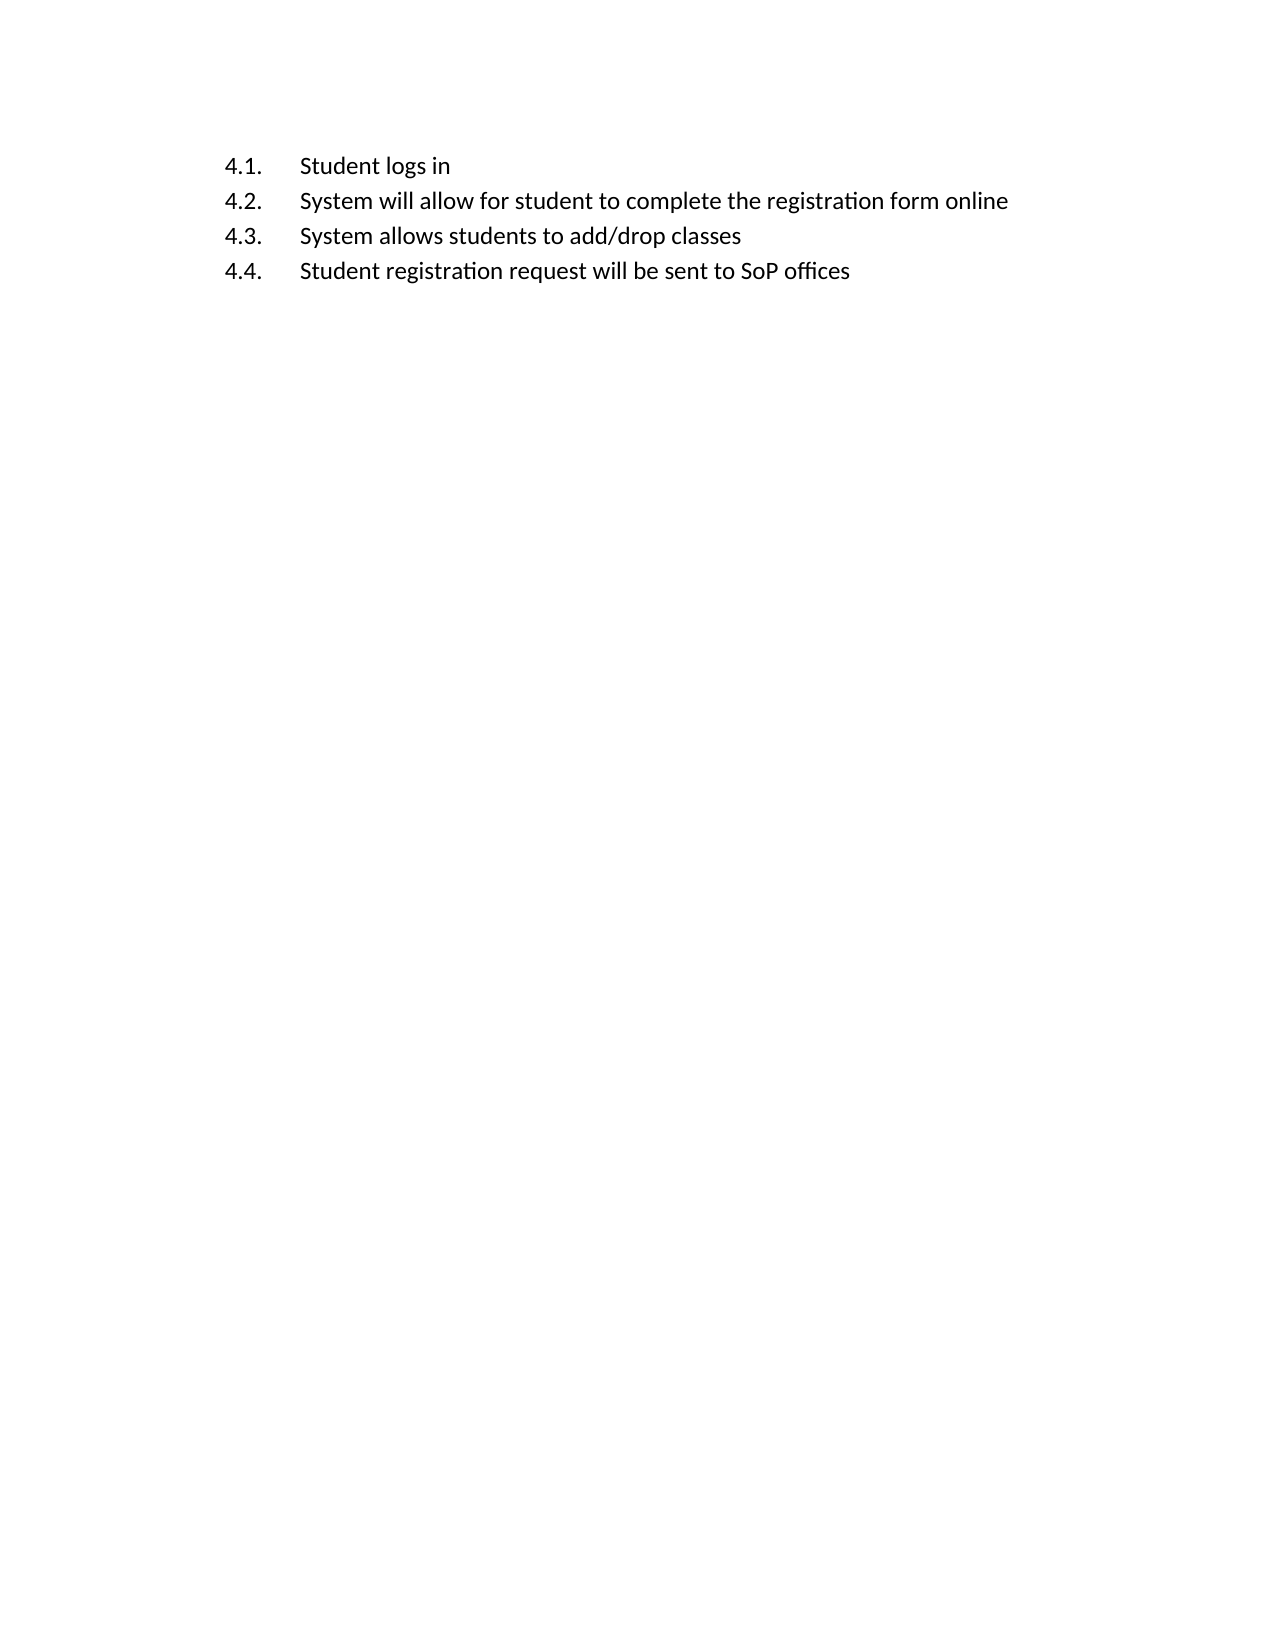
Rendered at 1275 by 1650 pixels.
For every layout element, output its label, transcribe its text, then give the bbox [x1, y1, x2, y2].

list System allows students to add/drop classes [262, 220, 1125, 251]
list System will allow for student to complete the registration form online [262, 185, 1125, 216]
list Student logs in [262, 150, 1125, 181]
list Student registration request will be sent to SoP offices [262, 255, 1125, 286]
